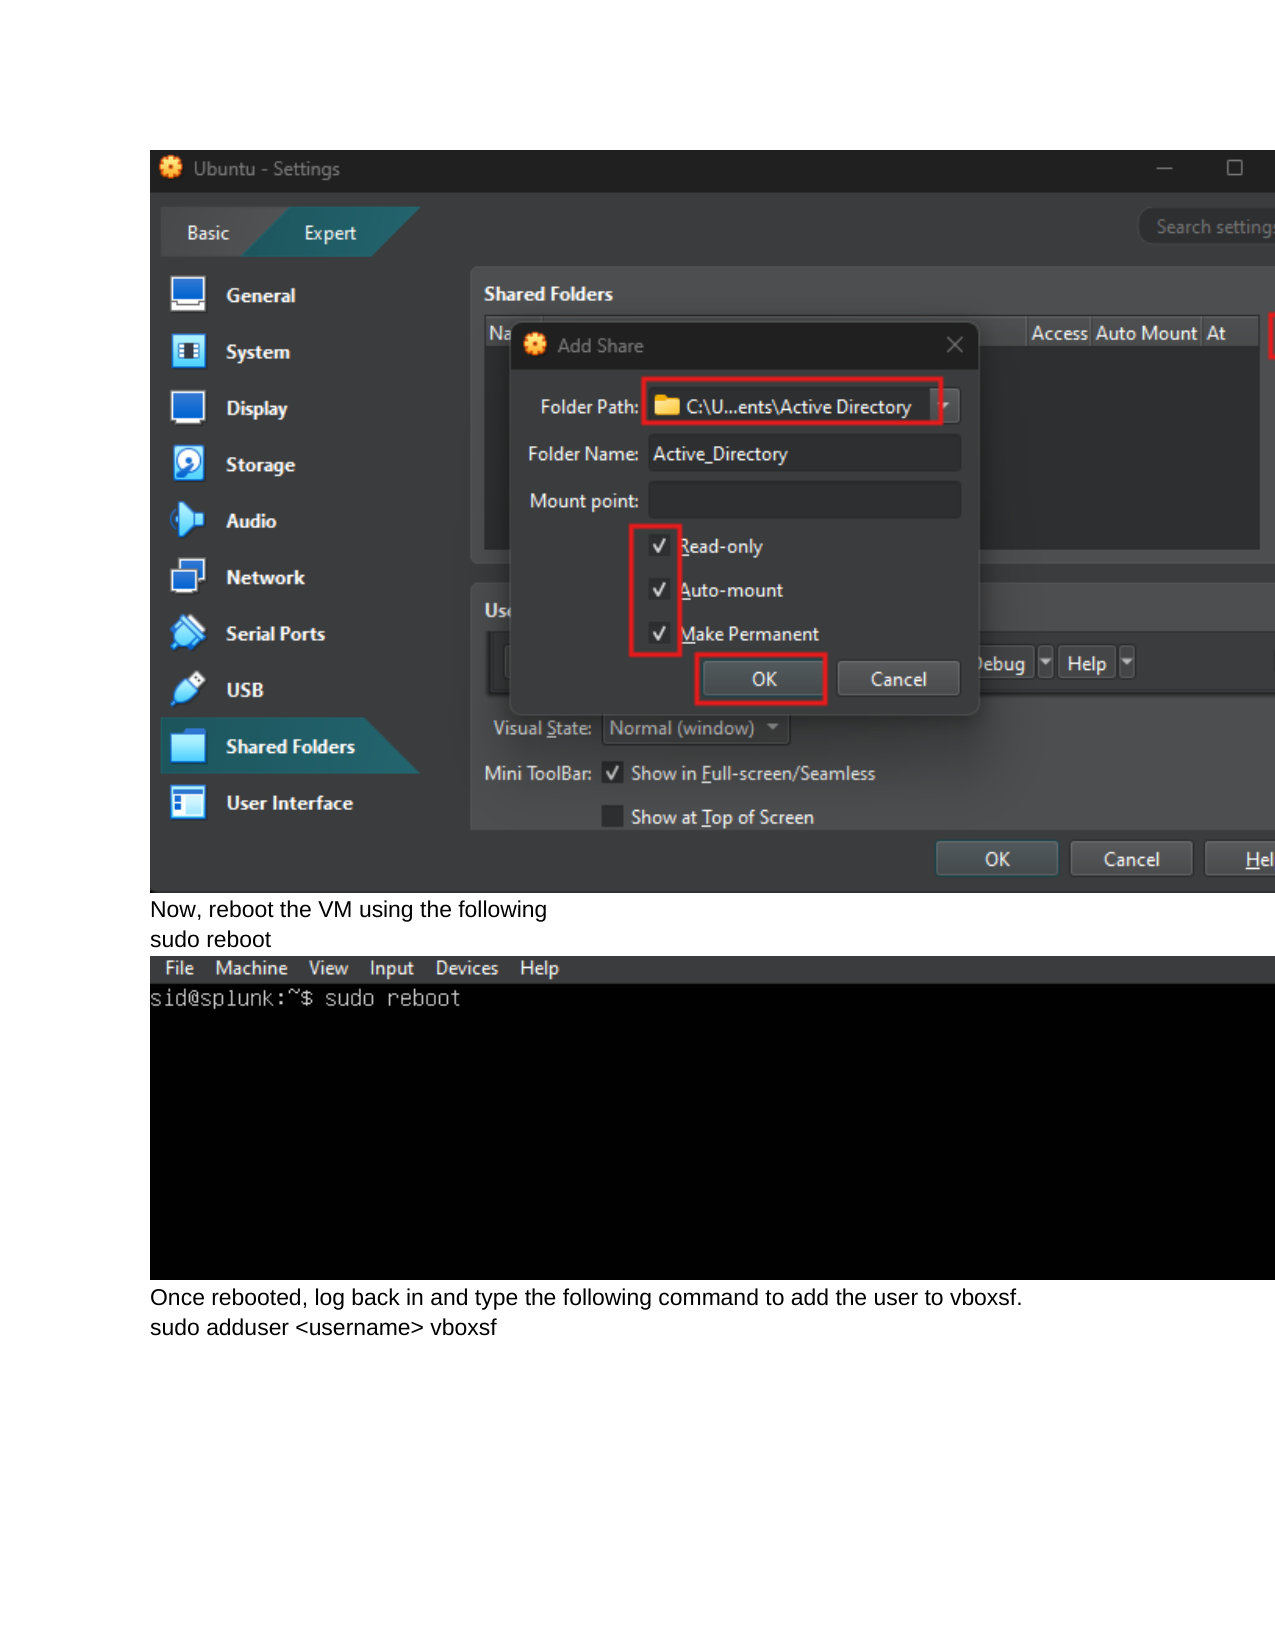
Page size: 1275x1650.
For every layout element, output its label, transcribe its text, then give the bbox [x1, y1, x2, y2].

text Once rebooted, log back in and type the following command to add the user to vboxsf. [150, 1280, 1125, 1310]
text sudo adduser <username> vboxsf [150, 1314, 1125, 1340]
text Now, reboot the VM using the following [150, 893, 1125, 922]
text sudo reboot [150, 926, 1125, 953]
picture [150, 150, 1275, 893]
picture [150, 956, 1275, 1280]
